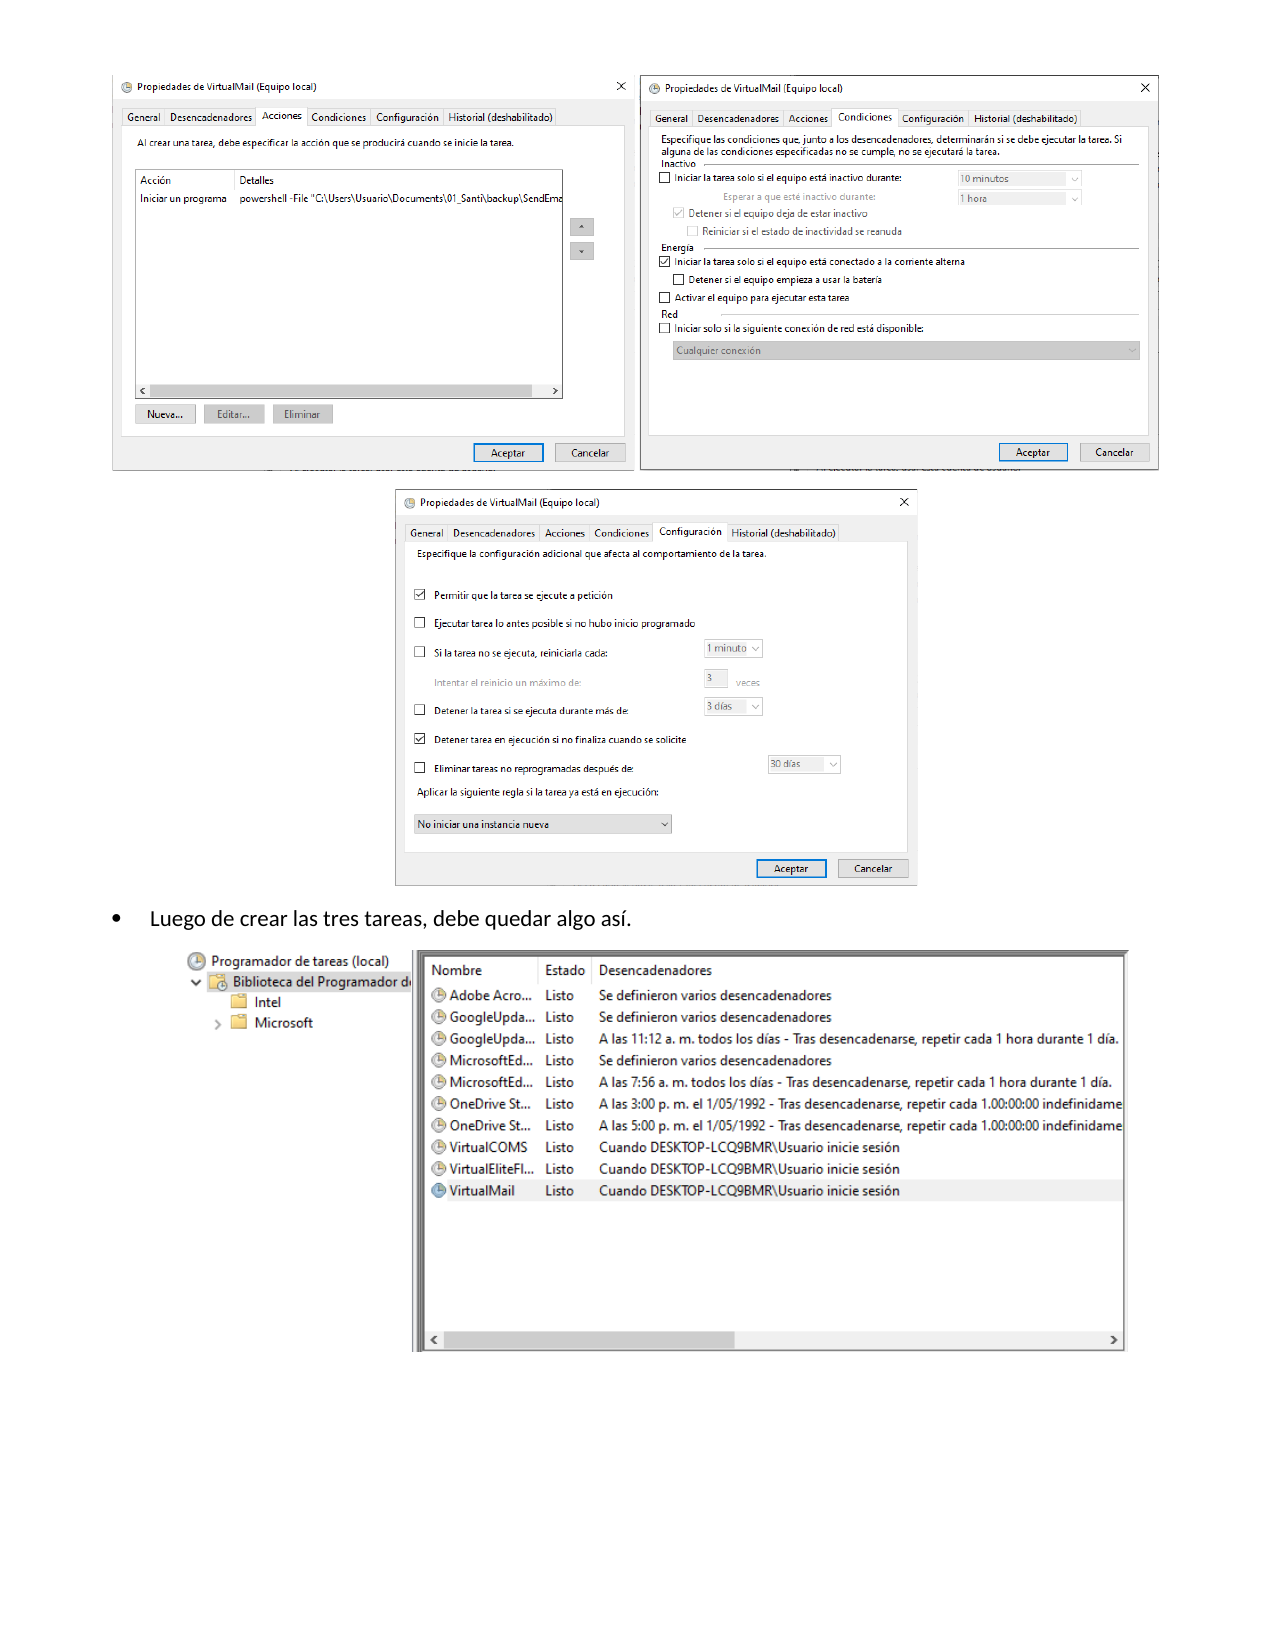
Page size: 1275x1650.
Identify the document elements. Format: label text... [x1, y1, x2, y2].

picture [112, 75, 635, 471]
picture [183, 950, 1129, 1352]
picture [395, 489, 918, 886]
picture [639, 75, 1159, 471]
list Luego de crear las tres tareas, debe quedar algo así. [112, 904, 1200, 932]
